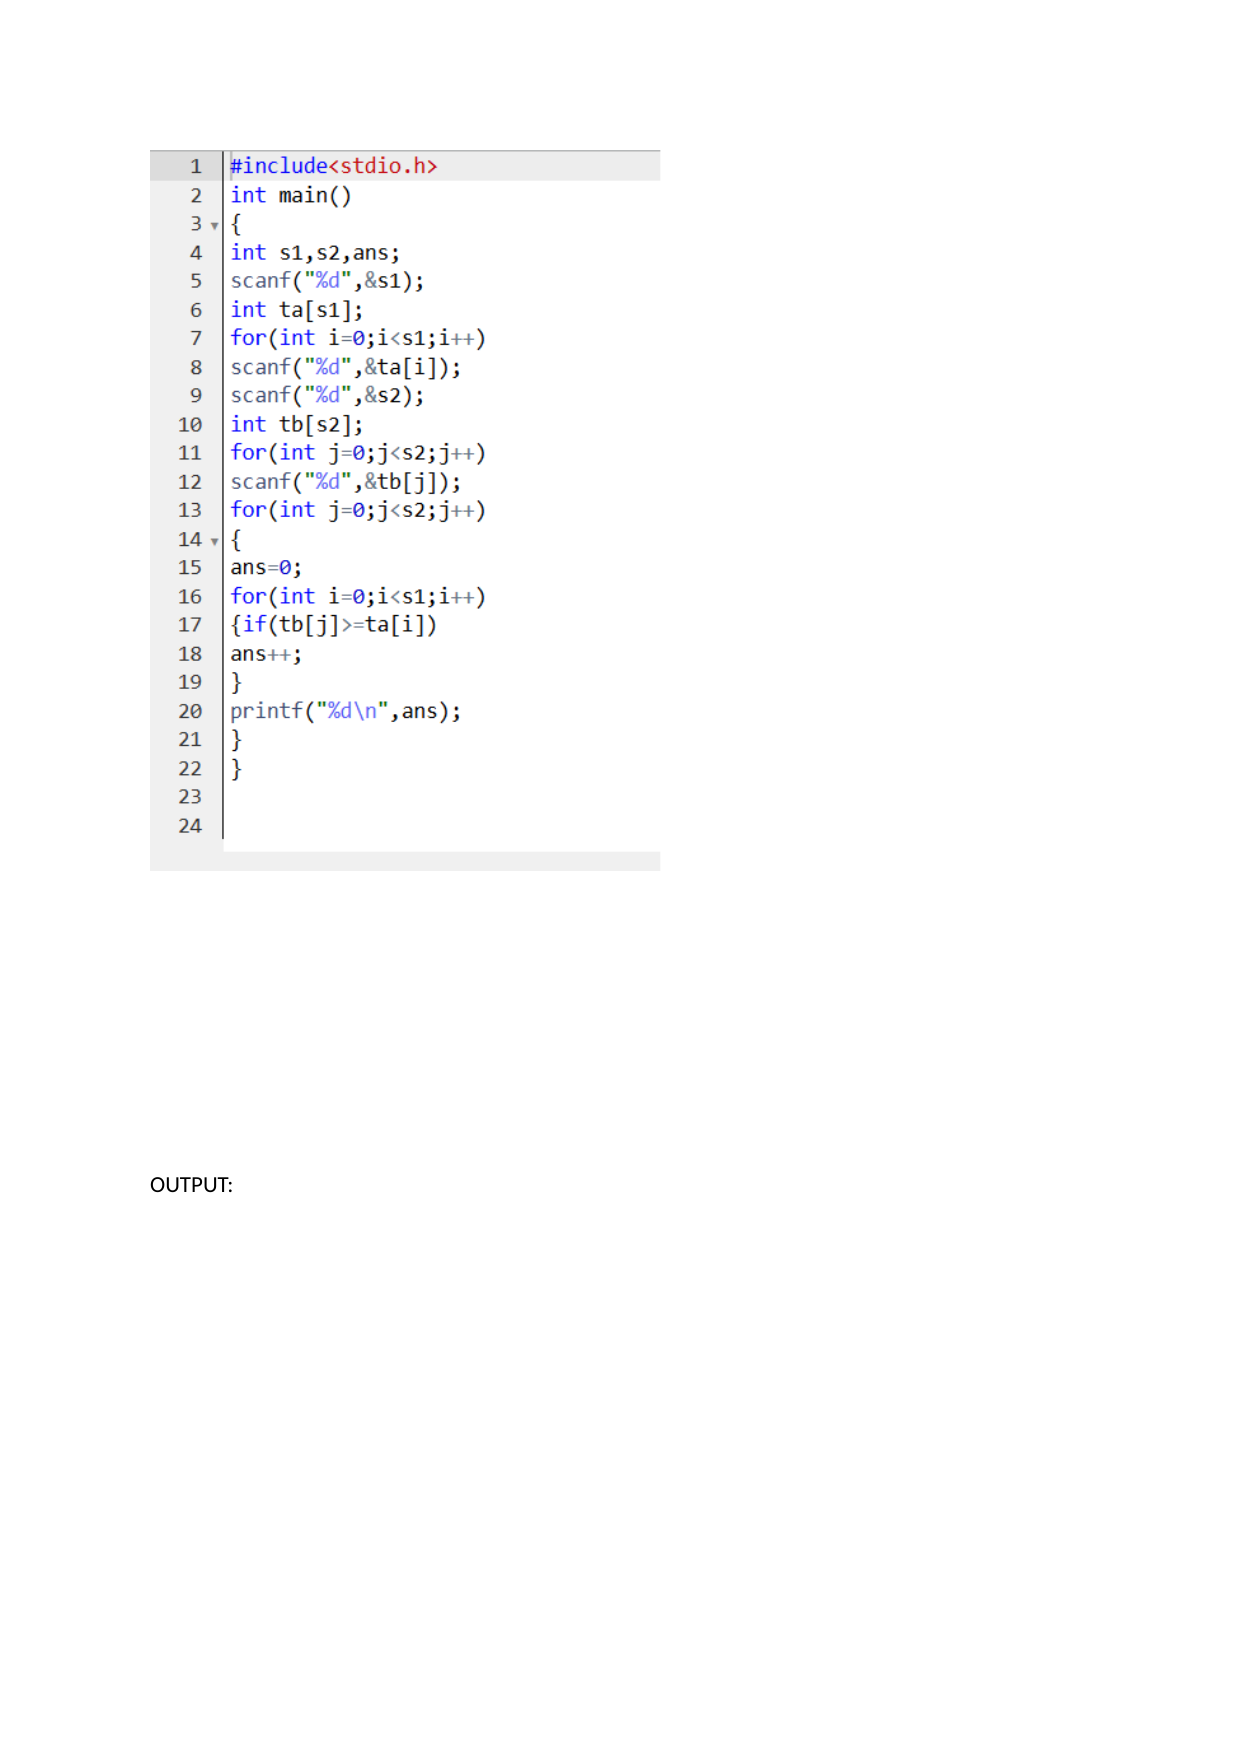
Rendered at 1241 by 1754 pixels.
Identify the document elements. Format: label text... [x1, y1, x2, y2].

text OUTPUT: [150, 1170, 1090, 1198]
picture [150, 150, 661, 871]
